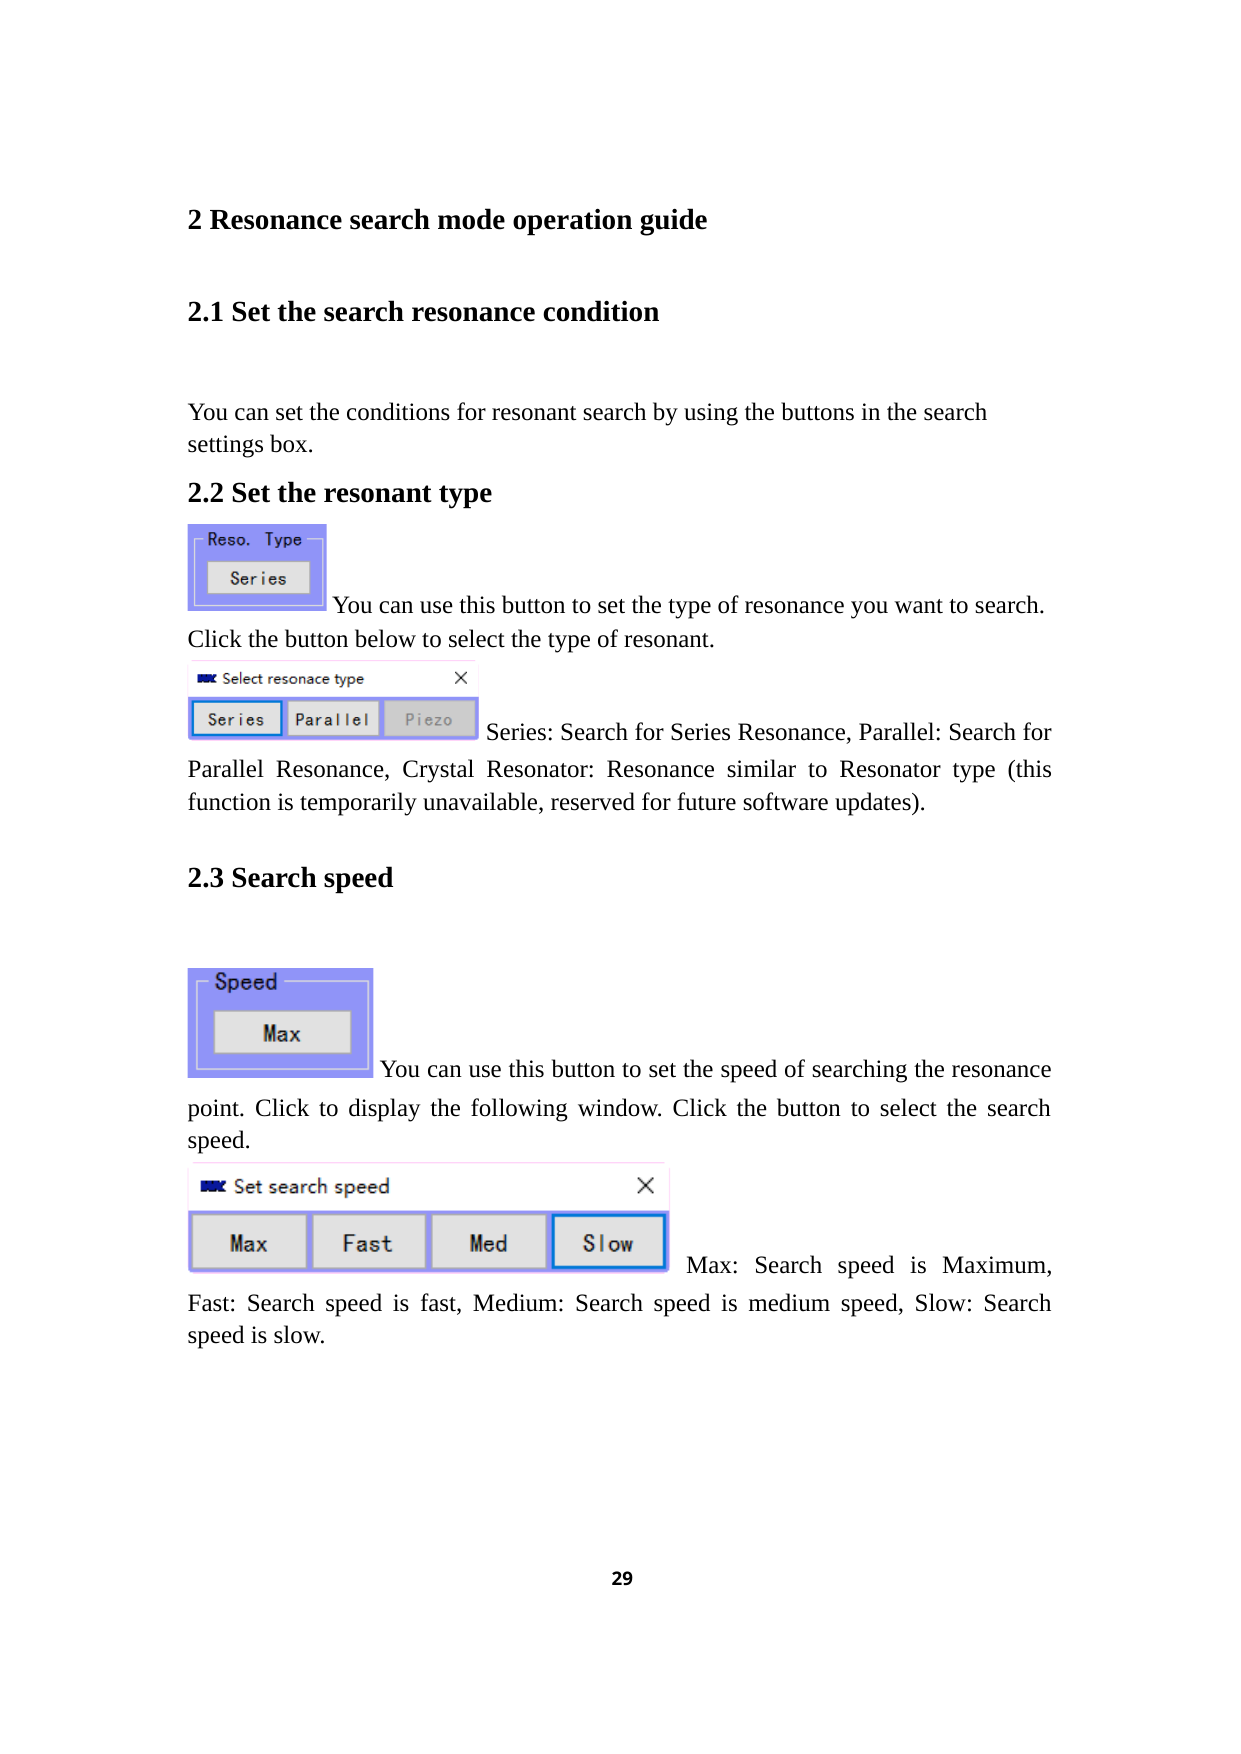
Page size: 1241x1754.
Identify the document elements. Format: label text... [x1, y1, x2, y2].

text Series: Search for Series Resonance, Parallel: Search for Parallel Resonance, Crystal Resonator: Resonance similar to Resonator type (this function is temporarily unavailable, reserved for future software updates). [187, 655, 1053, 817]
text You can use this button to set the type of resonance you want to search. Click the button below to select the type of resonant. [187, 525, 1053, 655]
subtitle 2 Resonance search mode operation guide [187, 186, 1053, 251]
subtitle 2.3 Search speed [187, 844, 1053, 909]
text You can use this button to set the speed of searching the resonance point. Click to display the following window. Click the button to select the search speed. [187, 961, 1053, 1156]
picture [187, 1162, 671, 1274]
picture [187, 968, 374, 1078]
subtitle 2.1 Set the search resonance condition [187, 278, 1053, 343]
picture [187, 524, 327, 611]
text 2.2 Set the resonant type [187, 460, 1053, 525]
picture [187, 660, 479, 741]
text You can set the conditions for resonant search by using the buttons in the search settings box. [187, 395, 1053, 460]
